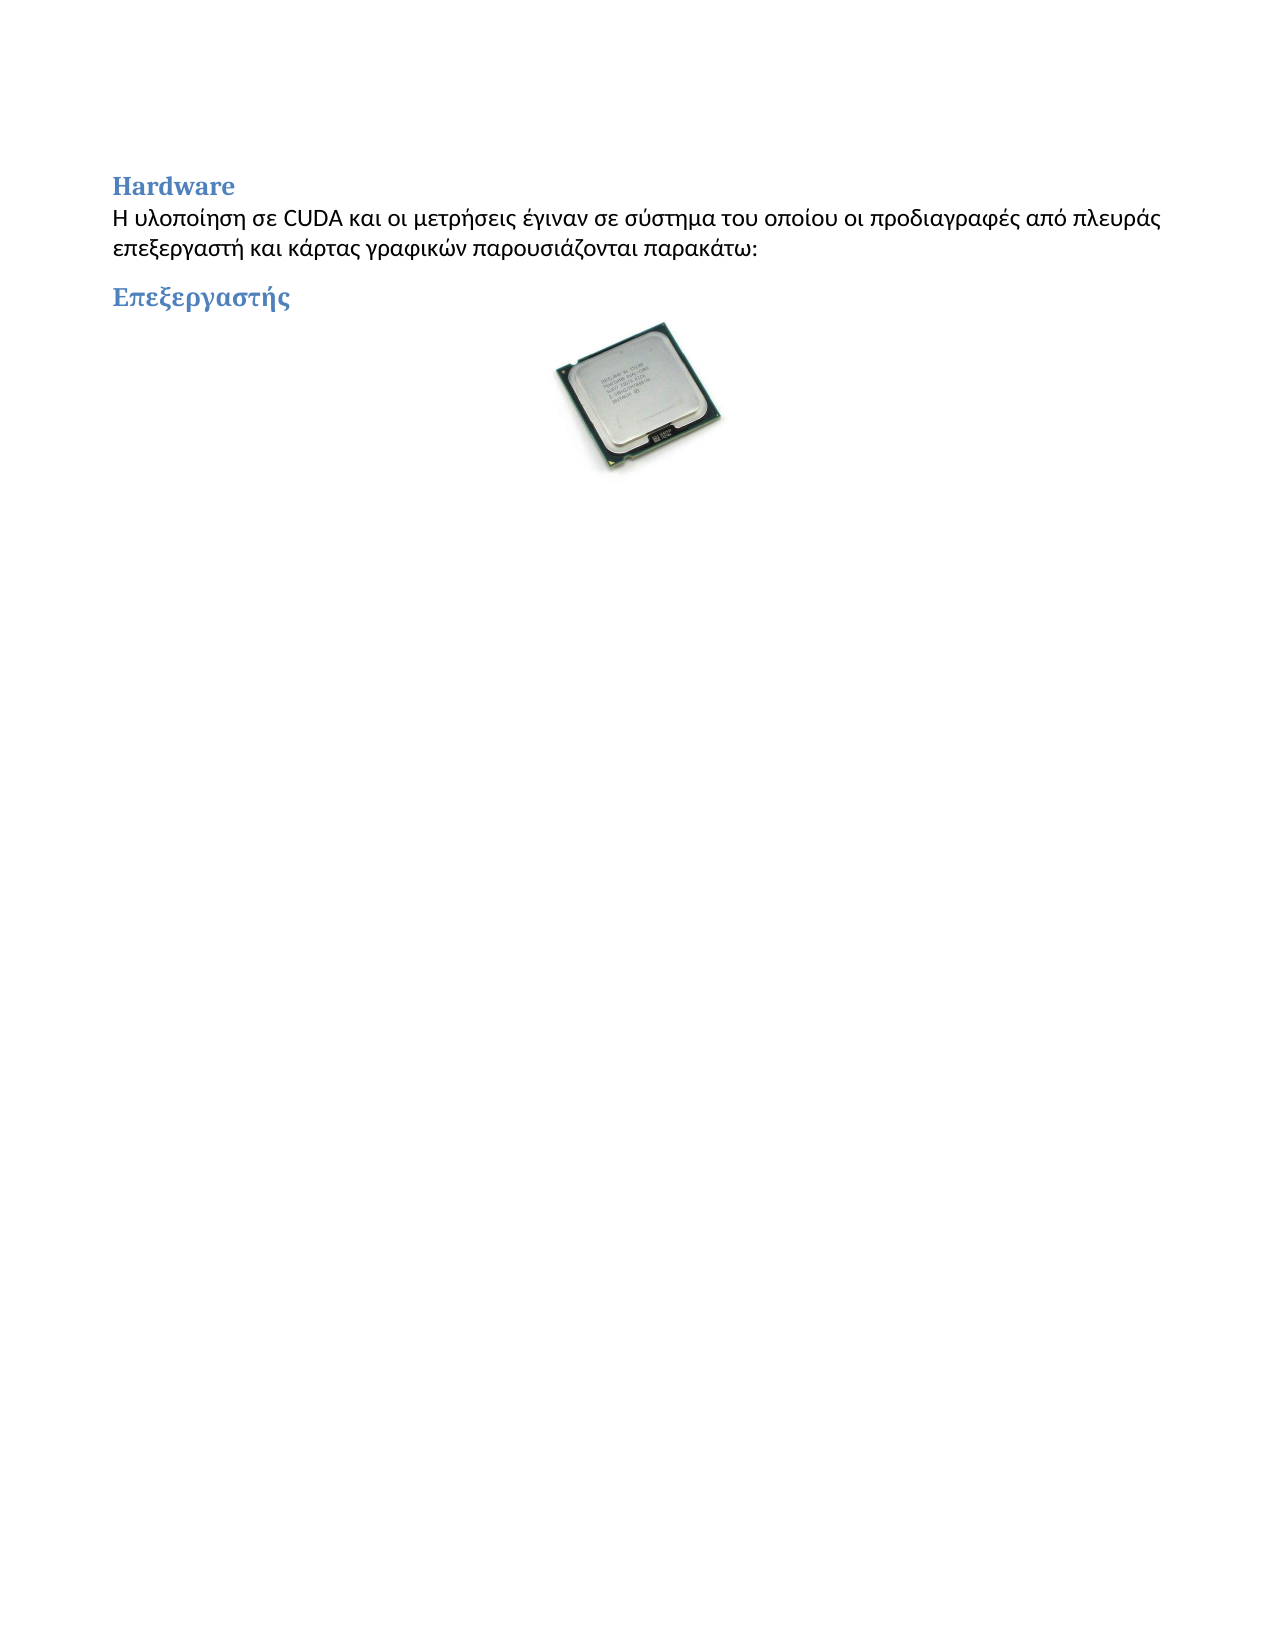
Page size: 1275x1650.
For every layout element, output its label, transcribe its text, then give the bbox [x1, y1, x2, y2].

text Η υλοποίηση σε CUDA και οι μετρήσεις έγιναν σε σύστημα του οποίου οι προδιαγραφές από πλευράς επεξεργαστή και κάρτας γραφικών παρουσιάζονται παρακάτω: [112, 202, 1162, 263]
picture [546, 312, 729, 482]
subtitle Επεξεργαστής [112, 284, 1162, 313]
subtitle Hardware [112, 171, 1162, 202]
